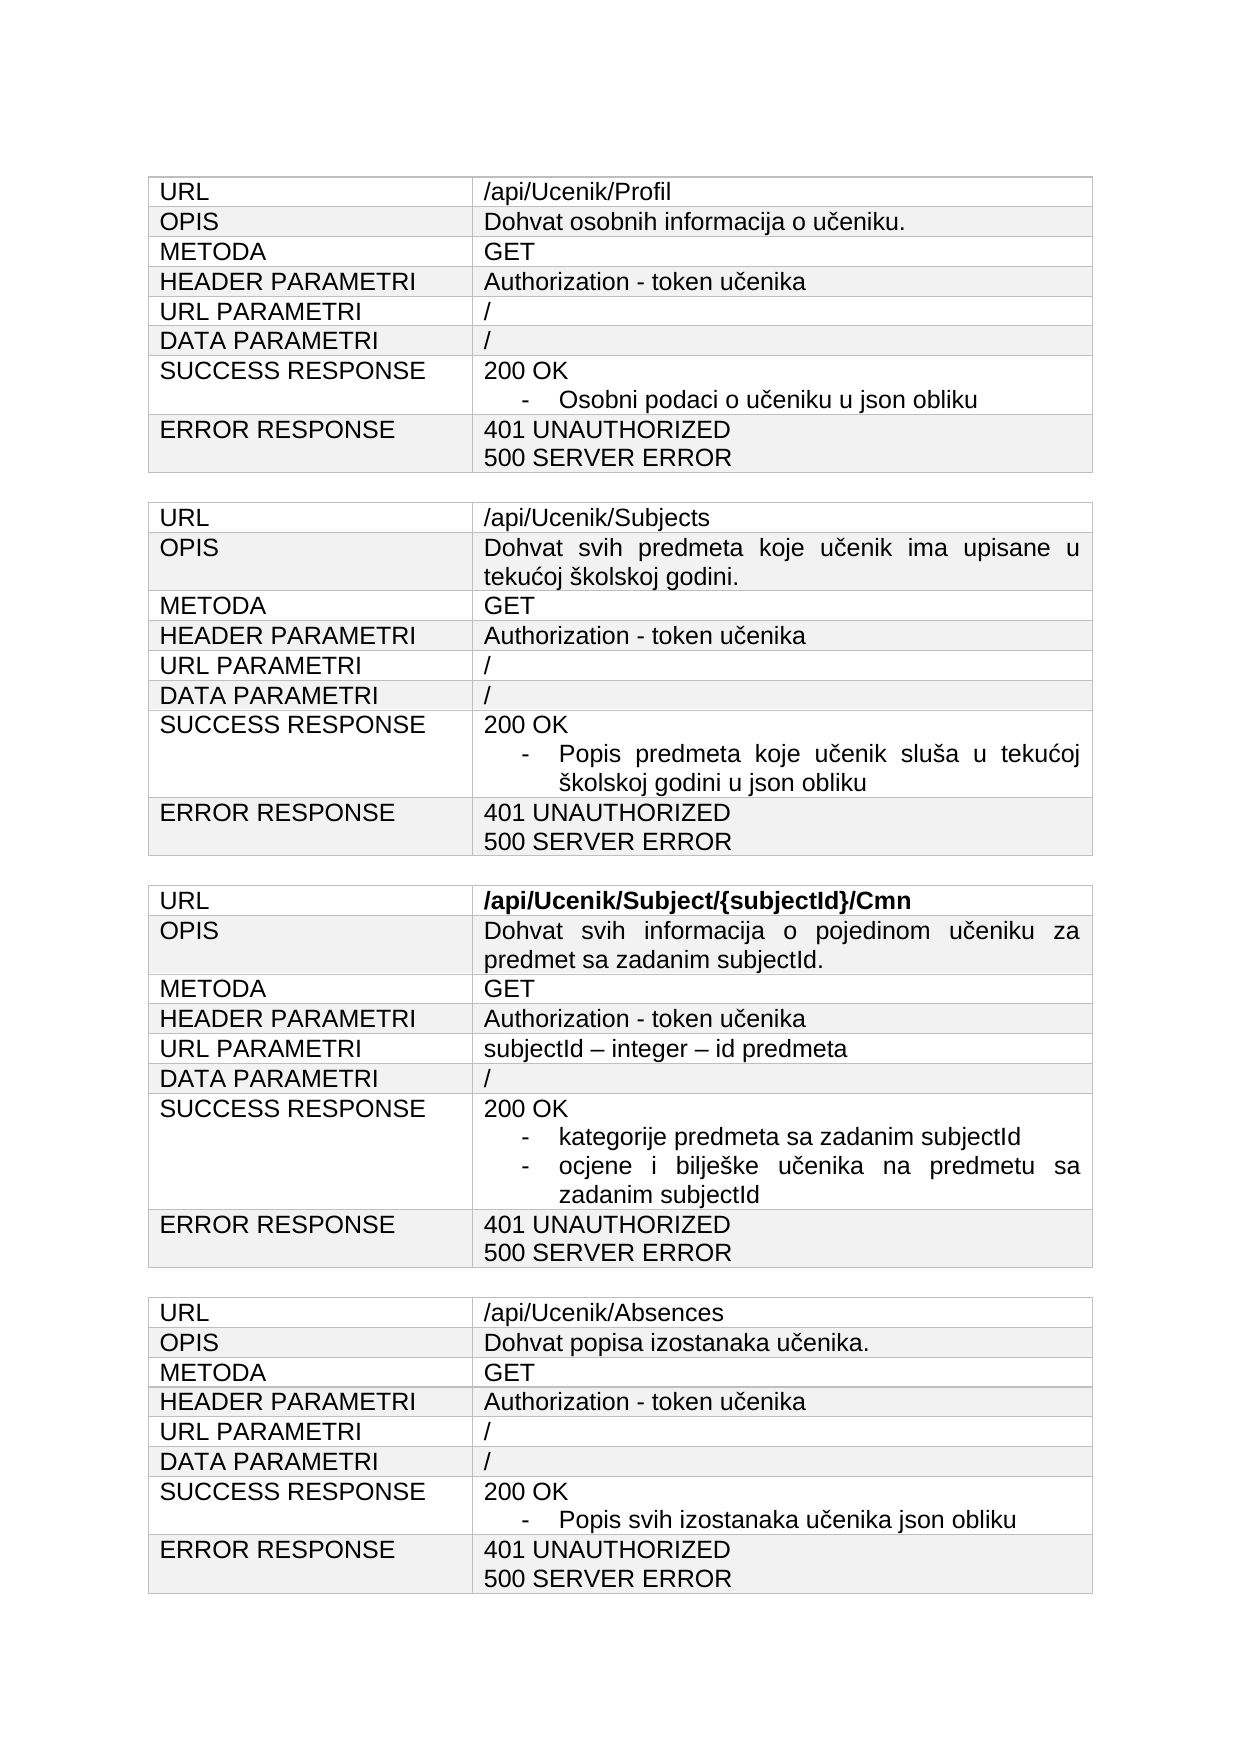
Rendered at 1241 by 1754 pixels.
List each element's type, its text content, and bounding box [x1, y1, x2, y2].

table_cell URL PARAMETRI [149, 297, 472, 325]
table_cell HEADER PARAMETRI [149, 621, 472, 650]
table_cell METODA [149, 975, 472, 1003]
table_cell HEADER PARAMETRI [149, 267, 472, 296]
table_cell / [473, 1447, 1092, 1476]
table_cell ERROR RESPONSE [149, 798, 472, 855]
table_cell SUCCESS RESPONSE [149, 1477, 472, 1534]
table_cell OPIS [149, 207, 472, 236]
table_cell ERROR RESPONSE [149, 1210, 472, 1267]
table_cell GET [473, 237, 1092, 266]
table_cell / [473, 326, 1092, 355]
table_cell Dohvat svih predmeta koje učenik ima upisane u tekućoj školskoj godini. [473, 533, 1092, 590]
table_cell URL PARAMETRI [149, 1034, 472, 1063]
table_cell / [473, 651, 1092, 680]
table_cell METODA [149, 1358, 472, 1386]
table_header URL [149, 1298, 472, 1327]
table_header /api/Ucenik/Profil [473, 178, 1092, 206]
table_cell URL PARAMETRI [149, 651, 472, 680]
table_header URL [149, 503, 472, 532]
table_cell 200 OK Popis svih izostanaka učenika json obliku [473, 1477, 1092, 1534]
table_cell OPIS [149, 916, 472, 973]
table_cell METODA [149, 591, 472, 620]
table_cell Authorization - token učenika [473, 621, 1092, 650]
table_cell OPIS [149, 1328, 472, 1357]
table_cell Dohvat popisa izostanaka učenika. [473, 1328, 1092, 1357]
table_cell Dohvat osobnih informacija o učeniku. [473, 207, 1092, 236]
table_cell subjectId – integer – id predmeta [473, 1034, 1092, 1063]
table_cell SUCCESS RESPONSE [149, 711, 472, 797]
table_header URL [149, 886, 472, 915]
table_cell DATA PARAMETRI [149, 1064, 472, 1093]
table_cell 200 OK Popis predmeta koje učenik sluša u tekućoj školskoj godini u json obliku [473, 711, 1092, 797]
table_cell HEADER PARAMETRI [149, 1004, 472, 1033]
table_cell GET [473, 1358, 1092, 1386]
table_cell GET [473, 591, 1092, 620]
table_cell Authorization - token učenika [473, 267, 1092, 296]
table_cell / [473, 1064, 1092, 1093]
table_cell URL PARAMETRI [149, 1417, 472, 1446]
table_cell ERROR RESPONSE [149, 415, 472, 472]
table_cell 401 UNAUTHORIZED 500 SERVER ERROR [473, 1535, 1092, 1593]
table_cell OPIS [149, 533, 472, 590]
table_cell Authorization - token učenika [473, 1388, 1092, 1416]
table_cell 401 UNAUTHORIZED 500 SERVER ERROR [473, 798, 1092, 855]
table_cell 200 OK kategorije predmeta sa zadanim subjectId ocjene i bilješke učenika na predmetu sa zadanim subjectId [473, 1094, 1092, 1209]
table_cell DATA PARAMETRI [149, 1447, 472, 1476]
table_header /api/Ucenik/Subjects [473, 503, 1092, 532]
table_cell DATA PARAMETRI [149, 681, 472, 709]
table_cell / [473, 1417, 1092, 1446]
table_cell DATA PARAMETRI [149, 326, 472, 355]
table_header URL [149, 178, 472, 206]
table_cell 401 UNAUTHORIZED 500 SERVER ERROR [473, 1210, 1092, 1267]
table_cell METODA [149, 237, 472, 266]
table_cell / [473, 297, 1092, 325]
table_header /api/Ucenik/Subject/{subjectId}/Cmn [473, 886, 1092, 915]
table_cell SUCCESS RESPONSE [149, 356, 472, 414]
table_cell 200 OK Osobni podaci o učeniku u json obliku [473, 356, 1092, 414]
table_cell GET [473, 975, 1092, 1003]
table_header /api/Ucenik/Absences [473, 1298, 1092, 1327]
table_cell HEADER PARAMETRI [149, 1388, 472, 1416]
table_cell / [473, 681, 1092, 709]
table_cell 401 UNAUTHORIZED 500 SERVER ERROR [473, 415, 1092, 472]
table_cell Authorization - token učenika [473, 1004, 1092, 1033]
table_cell Dohvat svih informacija o pojedinom učeniku za predmet sa zadanim subjectId. [473, 916, 1092, 973]
table_cell ERROR RESPONSE [149, 1535, 472, 1593]
table_cell SUCCESS RESPONSE [149, 1094, 472, 1209]
